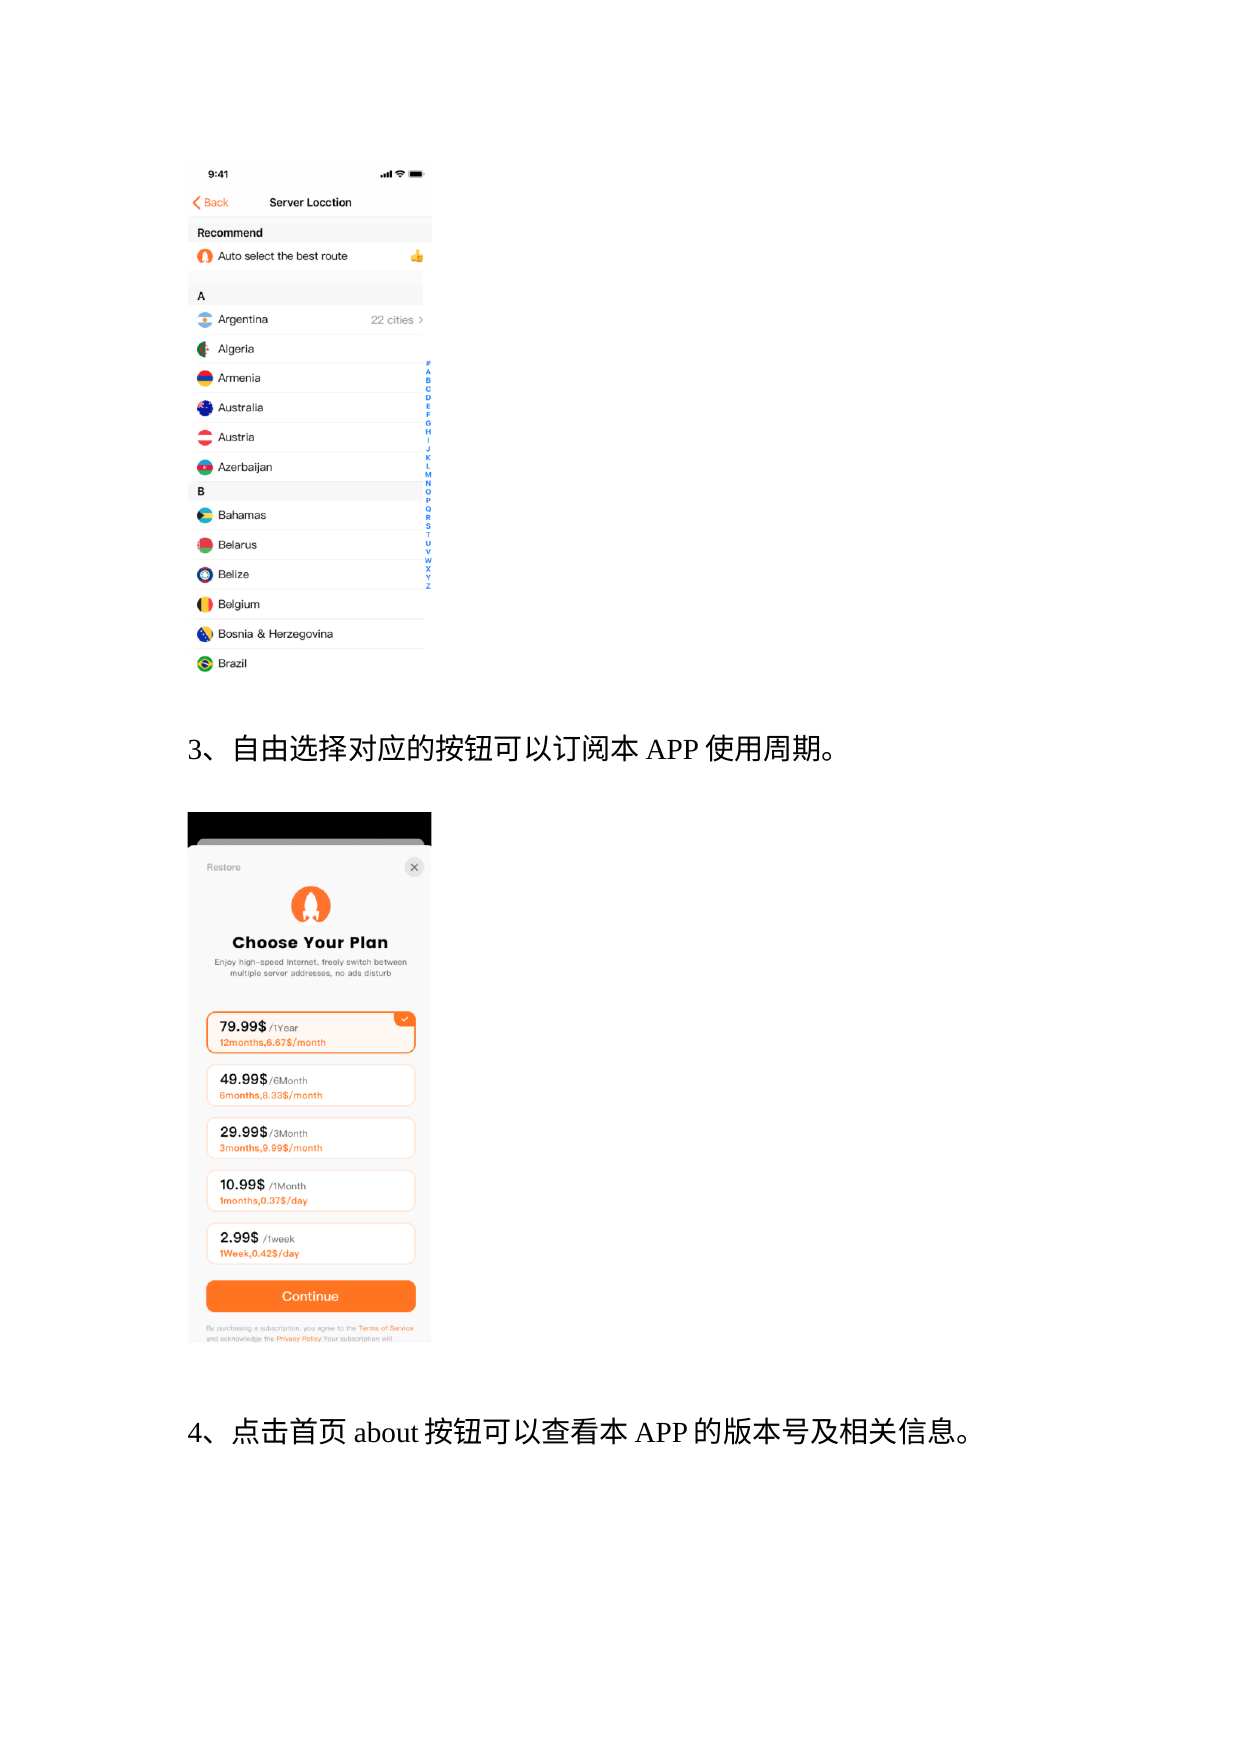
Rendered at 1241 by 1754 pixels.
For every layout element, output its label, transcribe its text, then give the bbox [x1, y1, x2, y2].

picture [187, 812, 432, 1343]
picture [187, 162, 432, 672]
list 自由选择对应的按钮可以订阅本APP使用周期。 [187, 714, 1053, 779]
list 点击首页about按钮可以查看本APP的版本号及相关信息。 [187, 1397, 1053, 1462]
